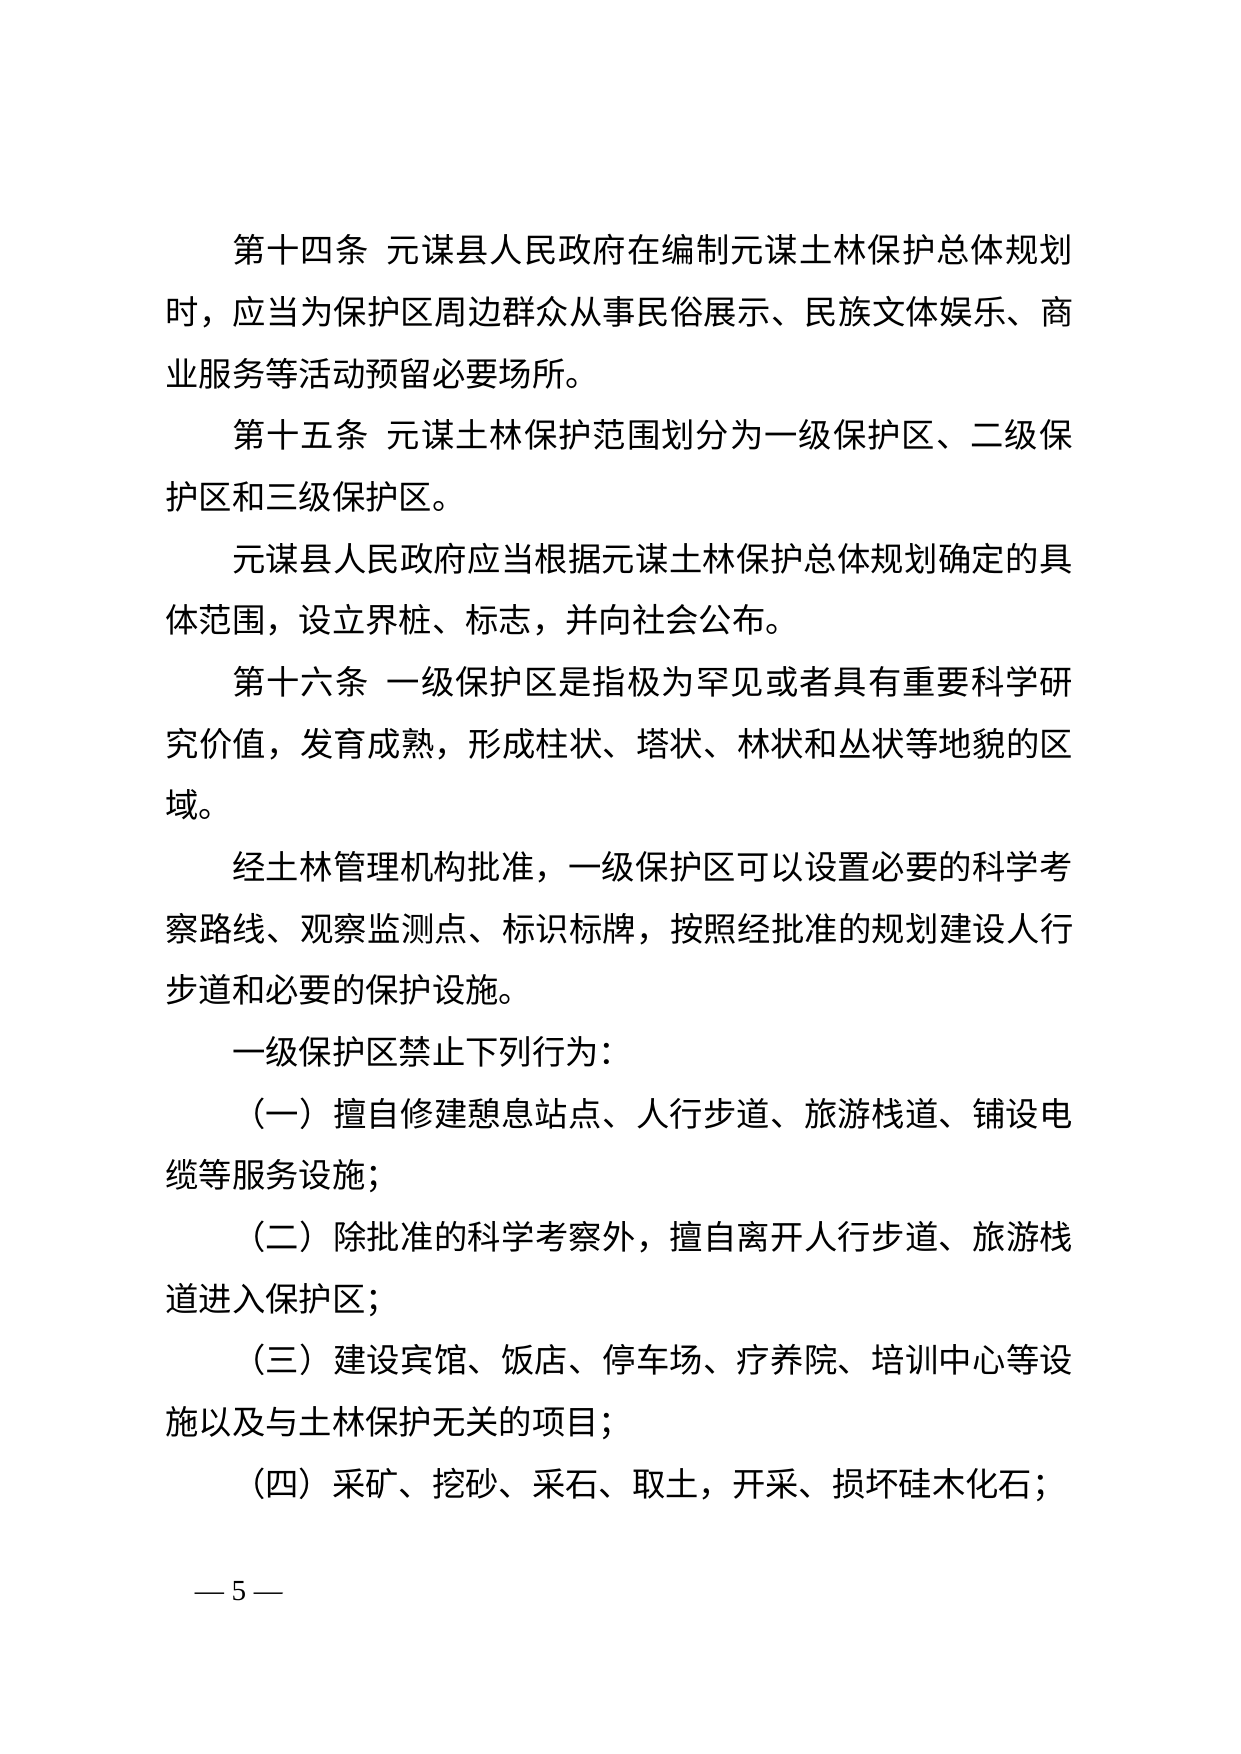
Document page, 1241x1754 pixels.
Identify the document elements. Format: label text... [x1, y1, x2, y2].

text （三）建设宾馆、饭店、停车场、疗养院、培训中心等设施以及与土林保护无关的项目； [165, 1324, 1075, 1447]
text （二）除批准的科学考察外，擅自离开人行步道、旅游栈道进入保护区； [165, 1200, 1075, 1324]
text 经土林管理机构批准，一级保护区可以设置必要的科学考察路线、观察监测点、标识标牌，按照经批准的规划建设人行步道和必要的保护设施。 [165, 830, 1075, 1015]
text 第十五条 元谋土林保护范围划分为一级保护区、二级保护区和三级保护区。 [165, 399, 1075, 522]
text 元谋县人民政府应当根据元谋土林保护总体规划确定的具体范围，设立界桩、标志，并向社会公布。 [165, 522, 1075, 645]
text 一级保护区禁止下列行为： [165, 1015, 1075, 1077]
text 第十六条 一级保护区是指极为罕见或者具有重要科学研究价值，发育成熟，形成柱状、塔状、林状和丛状等地貌的区域。 [165, 645, 1075, 830]
text （一）擅自修建憩息站点、人行步道、旅游栈道、铺设电缆等服务设施； [165, 1077, 1075, 1200]
text 第十四条 元谋县人民政府在编制元谋土林保护总体规划时，应当为保护区周边群众从事民俗展示、民族文体娱乐、商业服务等活动预留必要场所。 [165, 214, 1075, 399]
text （四）采矿、挖砂、采石、取土，开采、损坏硅木化石； [165, 1447, 1075, 1509]
